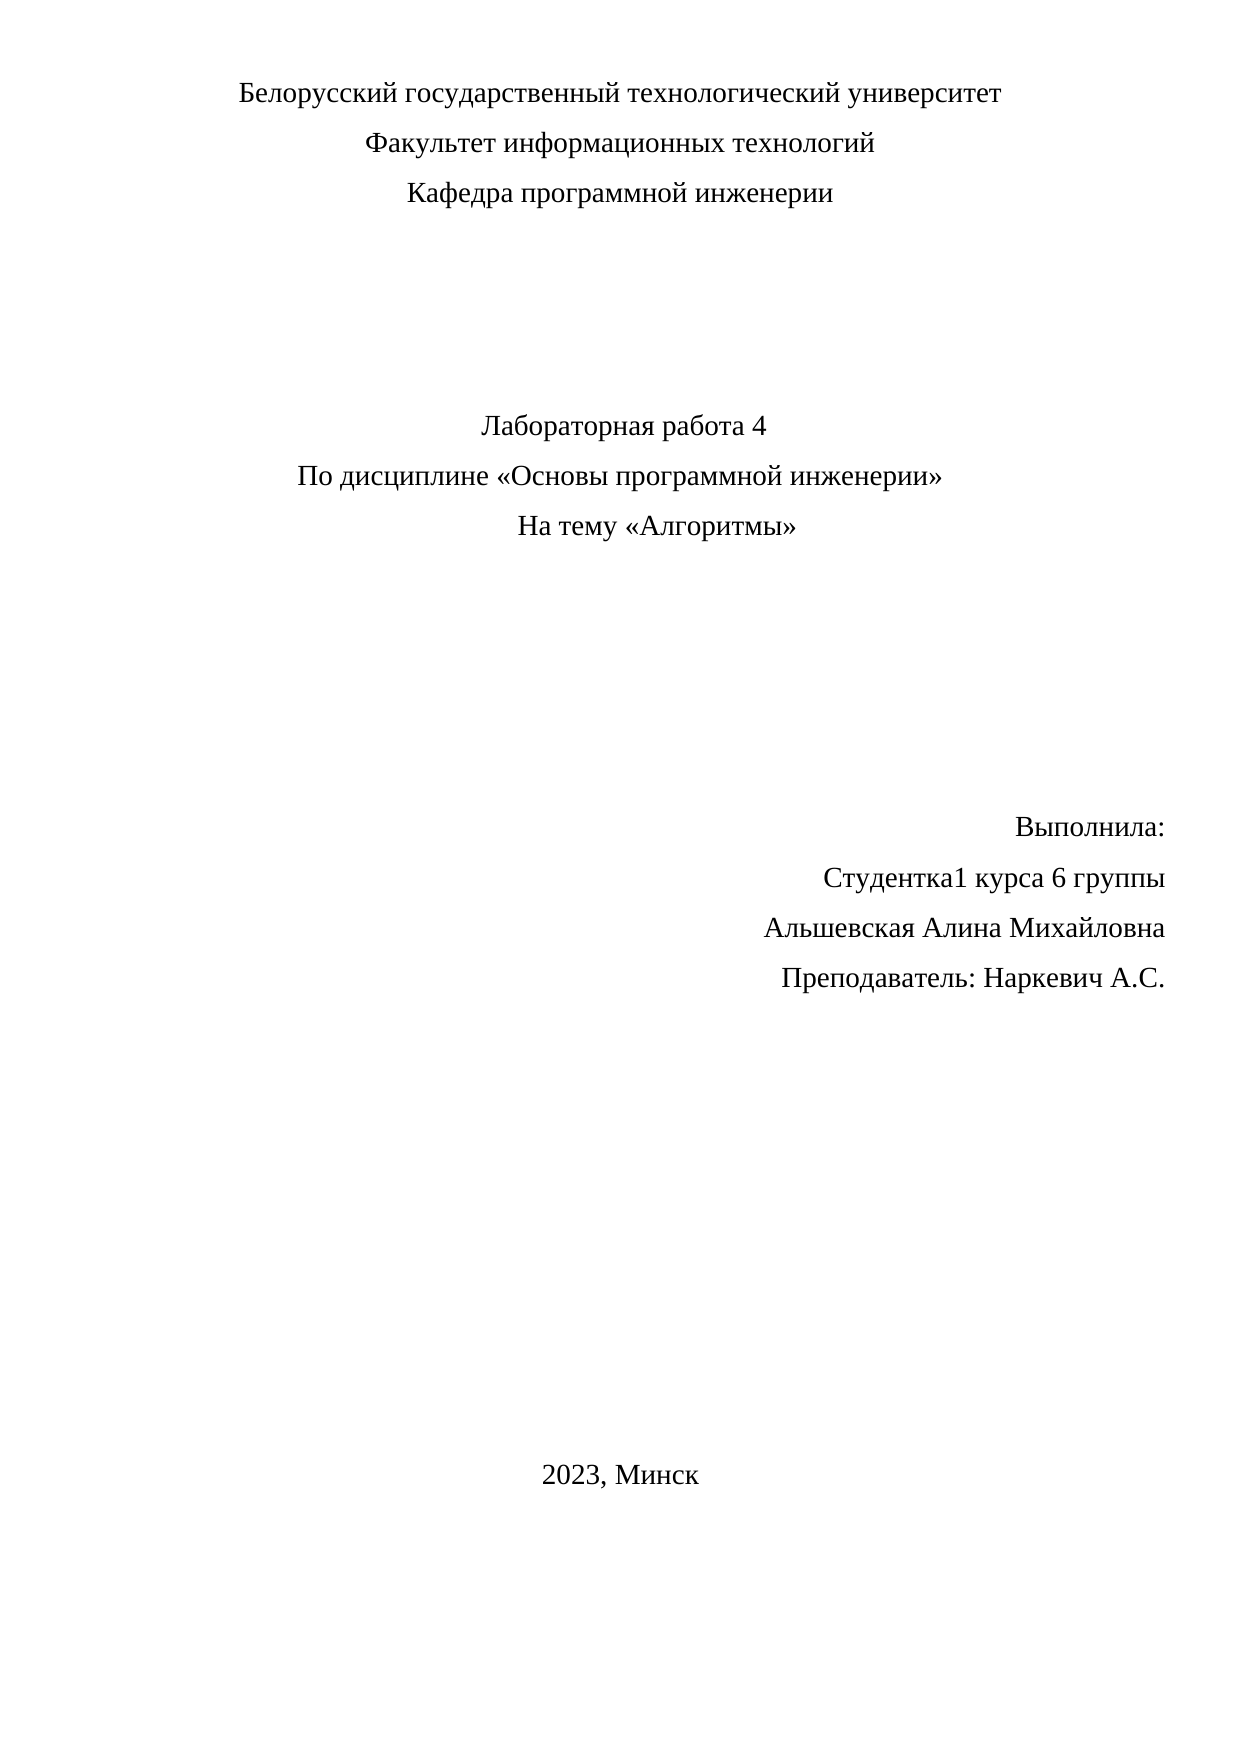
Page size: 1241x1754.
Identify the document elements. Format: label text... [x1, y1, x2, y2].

text Альшевская Алина Михайловна [75, 910, 1165, 943]
text Кафедра программной инженерии [75, 175, 1165, 209]
text Лабораторная работа 4 [75, 408, 1165, 441]
text Студентка1 курса 6 группы [75, 860, 1165, 893]
text 2023, Минск [75, 1457, 1165, 1491]
text Факультет информационных технологий [75, 125, 1165, 159]
text Выполнила: [75, 809, 1165, 843]
text Белорусский государственный технологический университет [75, 75, 1165, 108]
text По дисциплине «Основы программной инженерии» [75, 458, 1165, 492]
text На тему «Алгоритмы» [75, 508, 1165, 542]
text Преподаватель: Наркевич А.С. [75, 960, 1165, 994]
